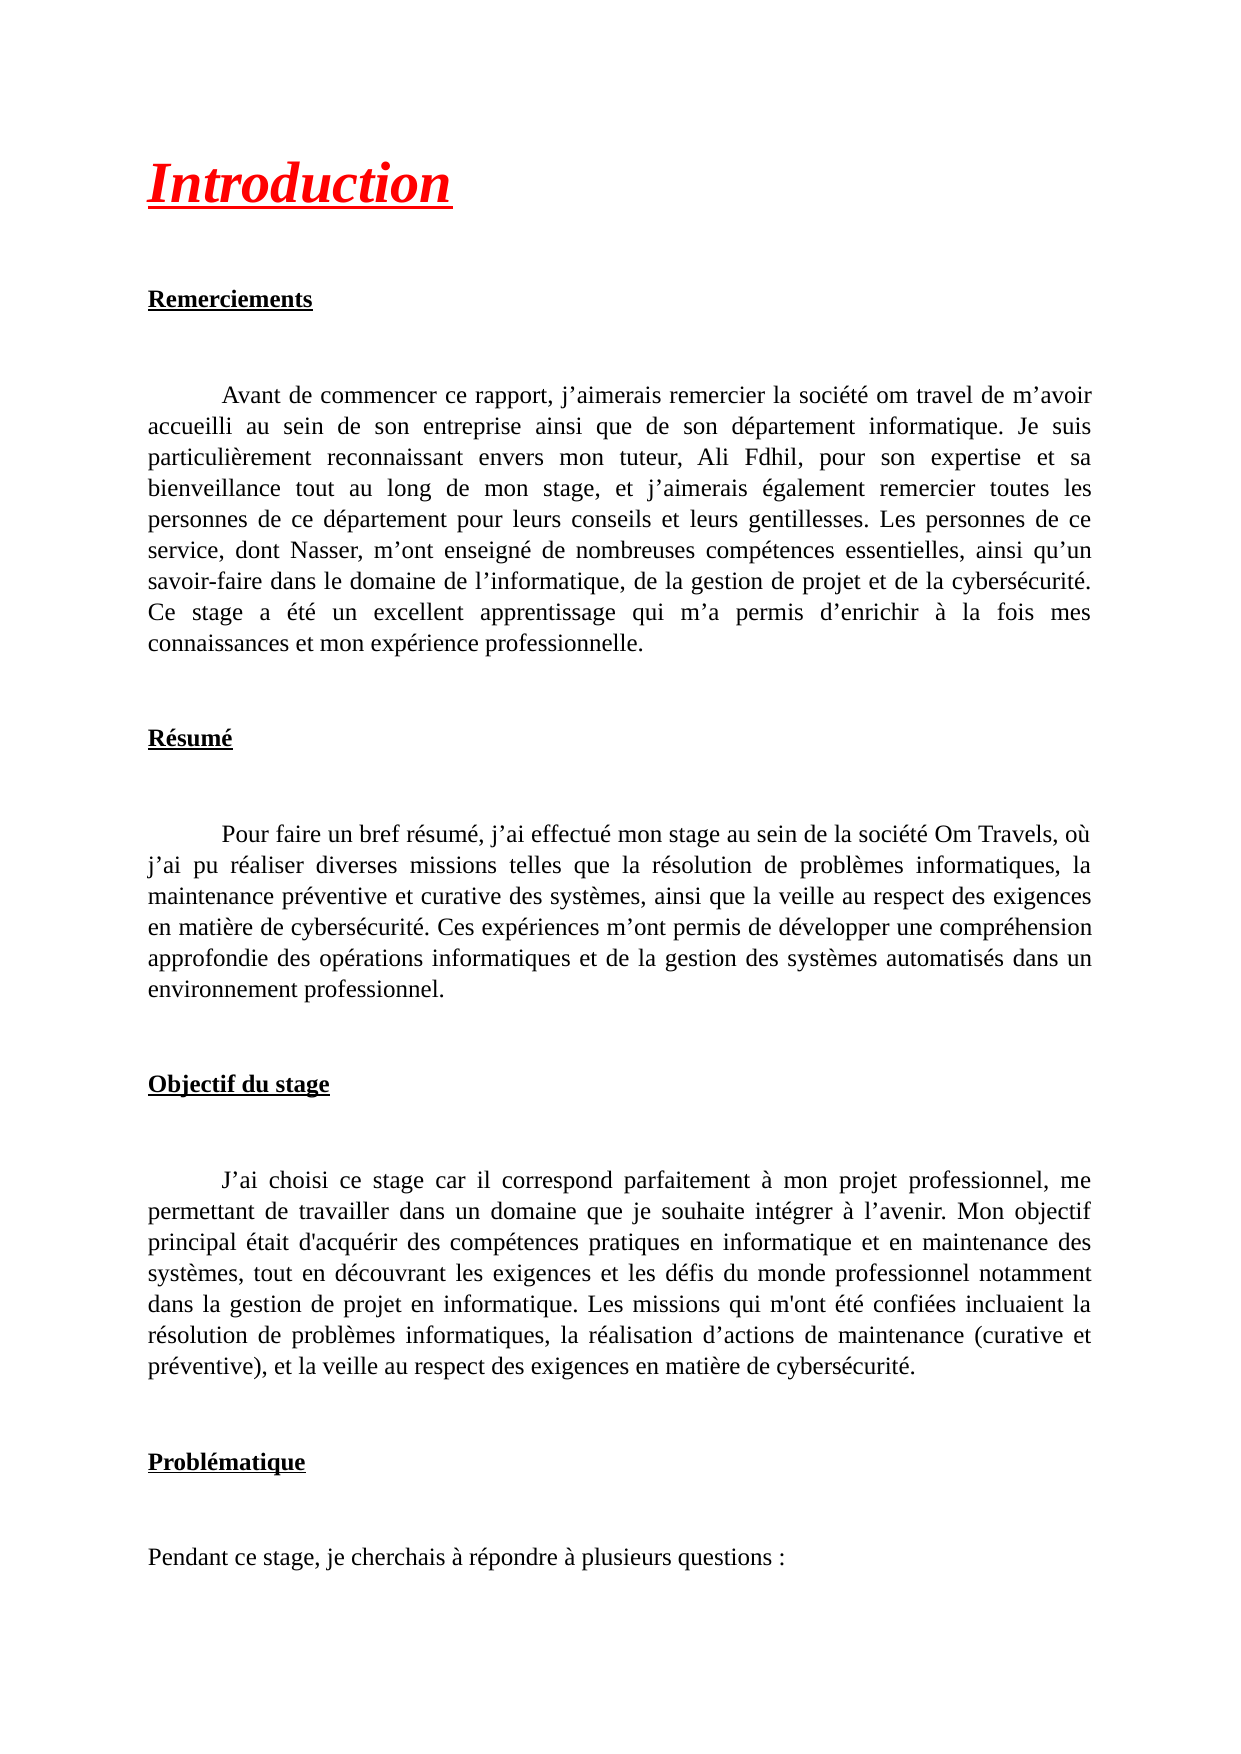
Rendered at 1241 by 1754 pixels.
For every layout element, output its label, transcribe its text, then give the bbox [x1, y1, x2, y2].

text Introduction [148, 148, 1093, 215]
text Pour faire un bref résumé, j’ai effectué mon stage au sein de la société Om Travels, où j’ai pu réaliser diverses missions telles que la résolution de problèmes informatiques, la maintenance préventive et curative des systèmes, ainsi que la veille au respect des exigences en matière de cybersécurité. Ces expériences m’ont permis de développer une compréhension approfondie des opérations informatiques et de la gestion des systèmes automatisés dans un environnement professionnel. [148, 819, 1093, 1003]
text J’ai choisi ce stage car il correspond parfaitement à mon projet professionnel, me permettant de travailler dans un domaine que je souhaite intégrer à l’avenir. Mon objectif principal était d'acquérir des compétences pratiques en informatique et en maintenance des systèmes, tout en découvrant les exigences et les défis du monde professionnel notamment dans la gestion de projet en informatique. Les missions qui m'ont été confiées incluaient la résolution de problèmes informatiques, la réalisation d’actions de maintenance (curative et préventive), et la veille au respect des exigences en matière de cybersécurité. [148, 1165, 1093, 1380]
text Avant de commencer ce rapport, j’aimerais remercier la société om travel de m’avoir accueilli au sein de son entreprise ainsi que de son département informatique. Je suis particulièrement reconnaissant envers mon tuteur, Ali Fdhil, pour son expertise et sa bienveillance tout au long de mon stage, et j’aimerais également remercier toutes les personnes de ce département pour leurs conseils et leurs gentillesses. Les personnes de ce service, dont Nasser, m’ont enseigné de nombreuses compétences essentielles, ainsi qu’un savoir-faire dans le domaine de l’informatique, de la gestion de projet et de la cybersécurité. Ce stage a été un excellent apprentissage qui m’a permis d’enrichir à la fois mes connaissances et mon expérience professionnelle. [148, 380, 1093, 657]
text Pendant ce stage, je cherchais à répondre à plusieurs questions : [148, 1542, 1093, 1571]
text Remerciements [148, 284, 1093, 313]
text Problématique [148, 1447, 1093, 1475]
text Objectif du stage [148, 1069, 1093, 1098]
text Résumé [148, 723, 1093, 752]
